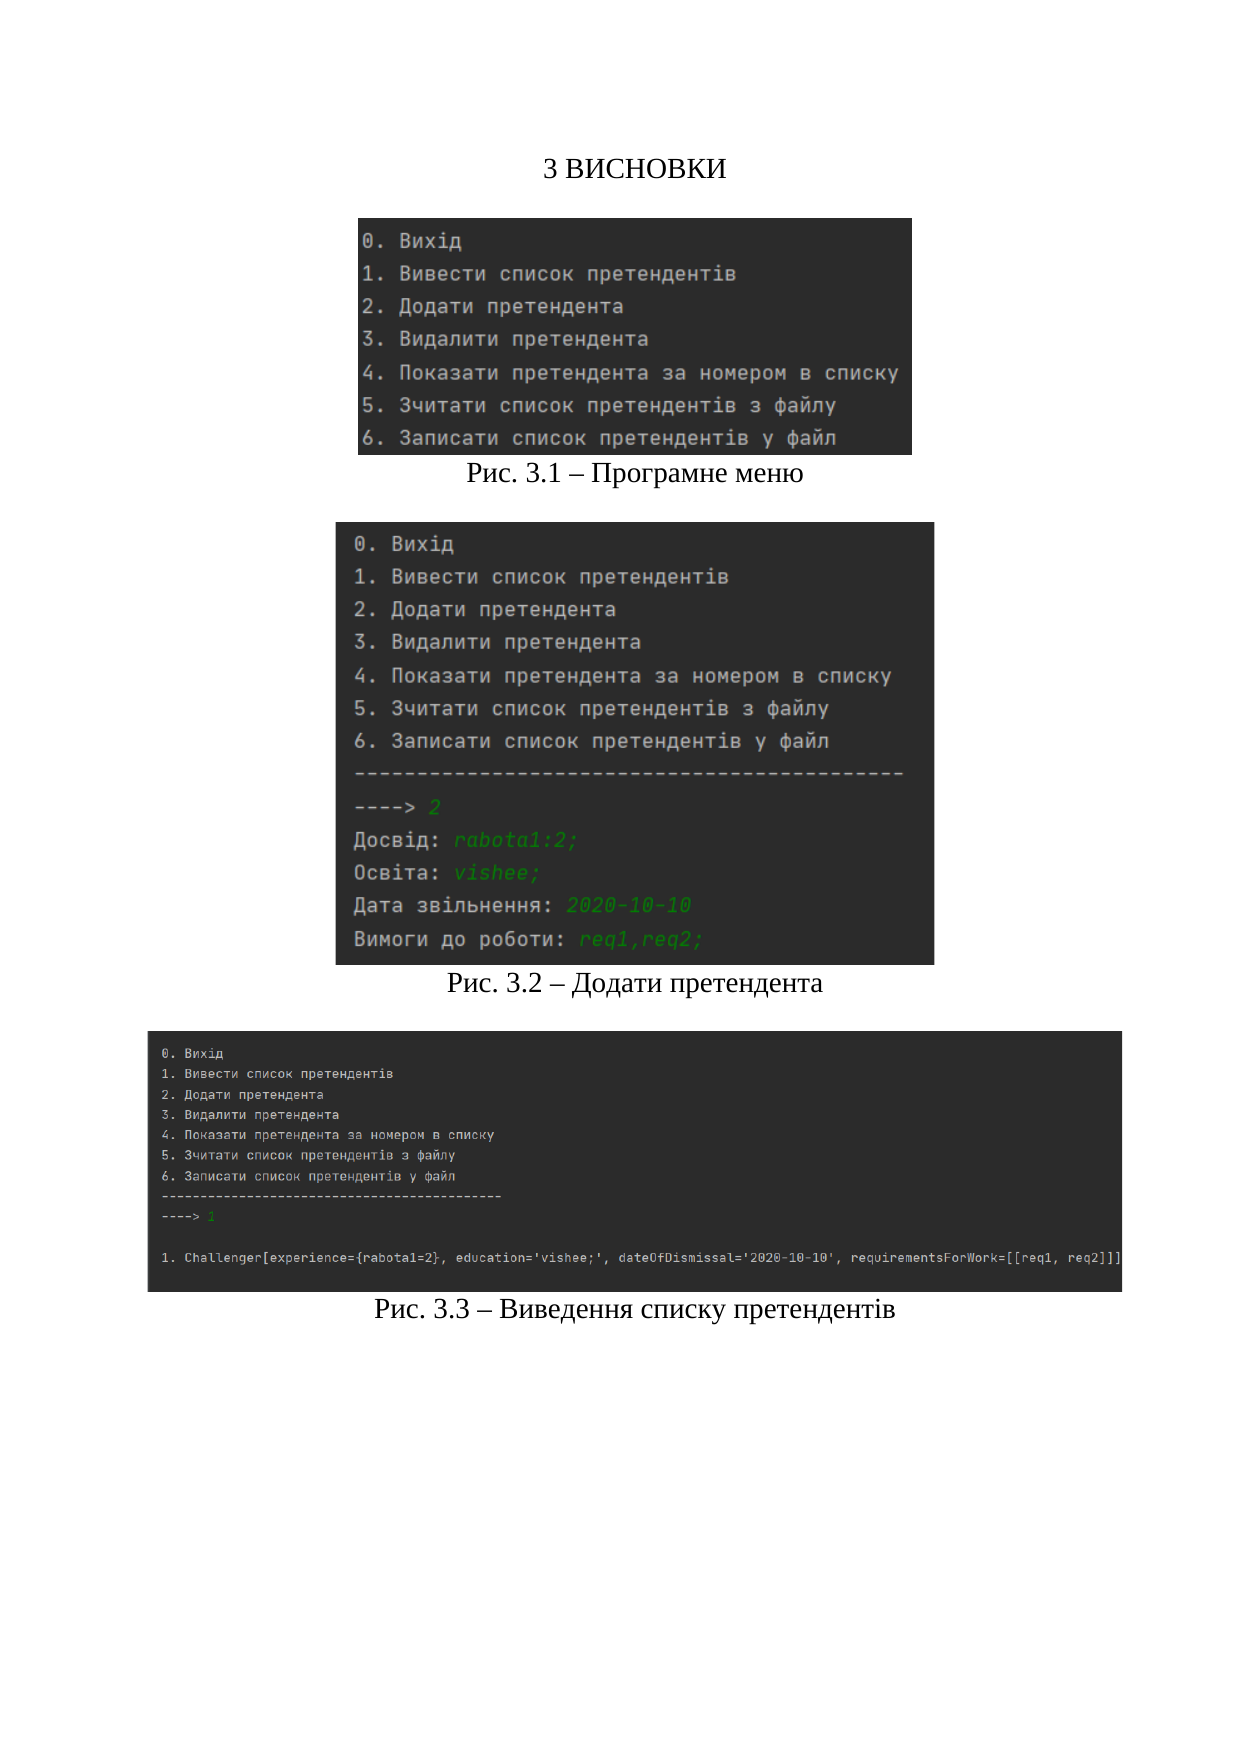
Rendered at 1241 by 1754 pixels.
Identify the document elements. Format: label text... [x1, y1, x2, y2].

text 3 ВИСНОВКИ [148, 152, 1122, 185]
picture [335, 522, 935, 965]
text Рис. 3.3 – Виведення списку претендентів [148, 1292, 1122, 1325]
text Рис. 3.1 – Програмне меню [148, 455, 1122, 488]
picture [358, 218, 912, 455]
picture [147, 1031, 1123, 1292]
text Рис. 3.2 – Додати претендента [148, 965, 1122, 998]
